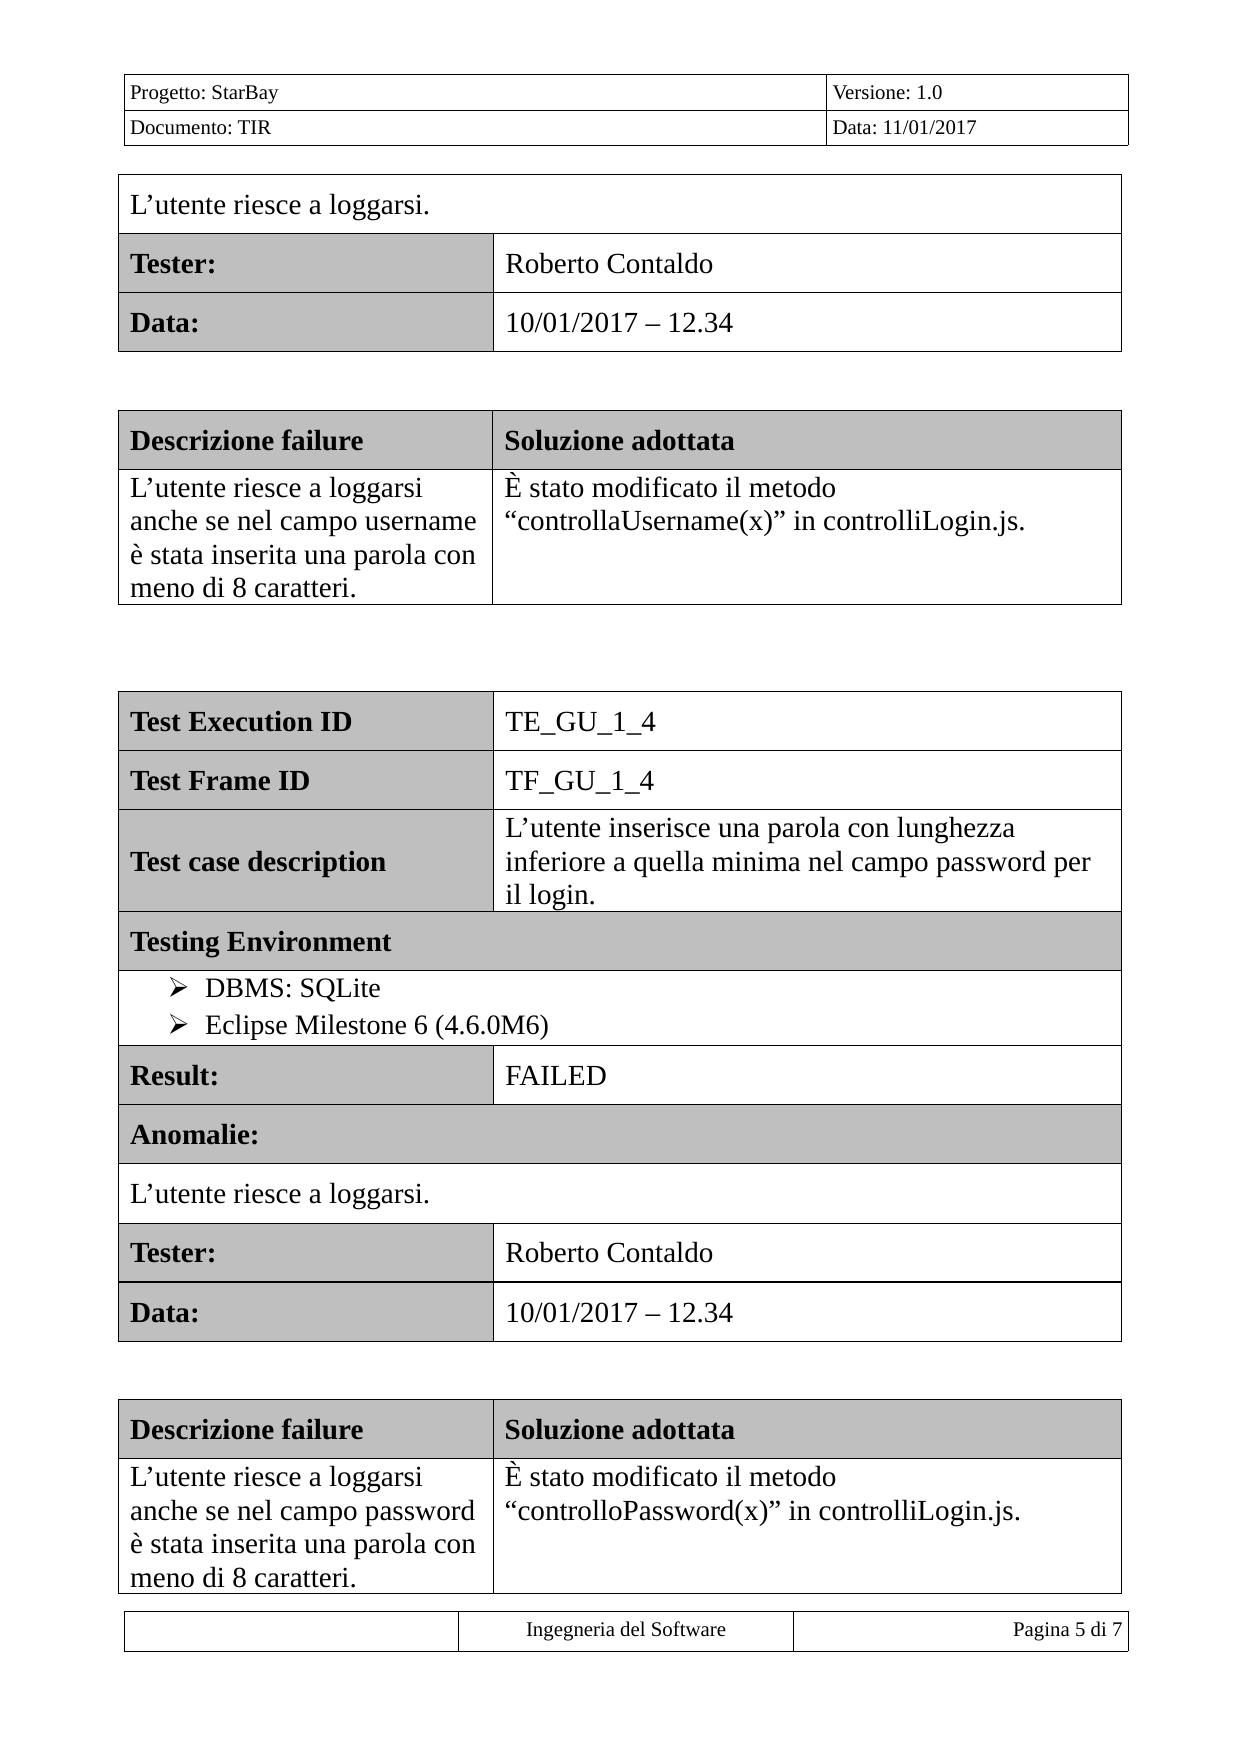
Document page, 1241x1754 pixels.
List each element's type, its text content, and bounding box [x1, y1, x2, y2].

table_header Descrizione failure [119, 1400, 493, 1458]
table_cell L’utente riesce a loggarsi anche se nel campo password è stata inserita una parola con meno di 8 caratteri. [119, 1459, 493, 1593]
table_cell Tester: [119, 234, 493, 292]
table_header Test Execution ID [119, 692, 493, 750]
table_header Soluzione adottata [494, 1400, 1121, 1458]
table_cell Test Frame ID [119, 751, 493, 809]
table_cell TF_GU_1_4 [494, 751, 1121, 809]
table_header Descrizione failure [119, 411, 492, 469]
table_cell Roberto Contaldo [494, 1224, 1121, 1281]
table_cell L’utente riesce a loggarsi anche se nel campo username è stata inserita una parola con meno di 8 caratteri. [119, 470, 492, 604]
table_cell DBMS: SQLite Eclipse Milestone 6 (4.6.0M6) [119, 971, 1121, 1045]
table_cell Anomalie: [119, 1105, 1121, 1163]
table_cell Data: [119, 293, 493, 351]
table_cell Tester: [119, 1224, 493, 1281]
table_cell L’utente riesce a loggarsi. [119, 175, 1121, 233]
table_cell L’utente inserisce una parola con lunghezza inferiore a quella minima nel campo password per il login. [494, 810, 1121, 911]
table_cell 10/01/2017 – 12.34 [494, 293, 1121, 351]
table_cell È stato modificato il metodo “controlloPassword(x)” in controlliLogin.js. [494, 1459, 1121, 1593]
table_header TE_GU_1_4 [494, 692, 1121, 750]
table_cell 10/01/2017 – 12.34 [494, 1283, 1121, 1341]
table_cell Test case description [119, 810, 493, 911]
table_cell Data: [119, 1283, 493, 1341]
table_header Soluzione adottata [493, 411, 1121, 469]
table_cell L’utente riesce a loggarsi. [119, 1164, 1121, 1222]
table_cell FAILED [494, 1046, 1121, 1104]
table_cell Roberto Contaldo [494, 234, 1121, 292]
table_cell Result: [119, 1046, 493, 1104]
table_cell Testing Environment [119, 912, 1121, 970]
table_cell È stato modificato il metodo “controllaUsername(x)” in controlliLogin.js. [493, 470, 1121, 604]
